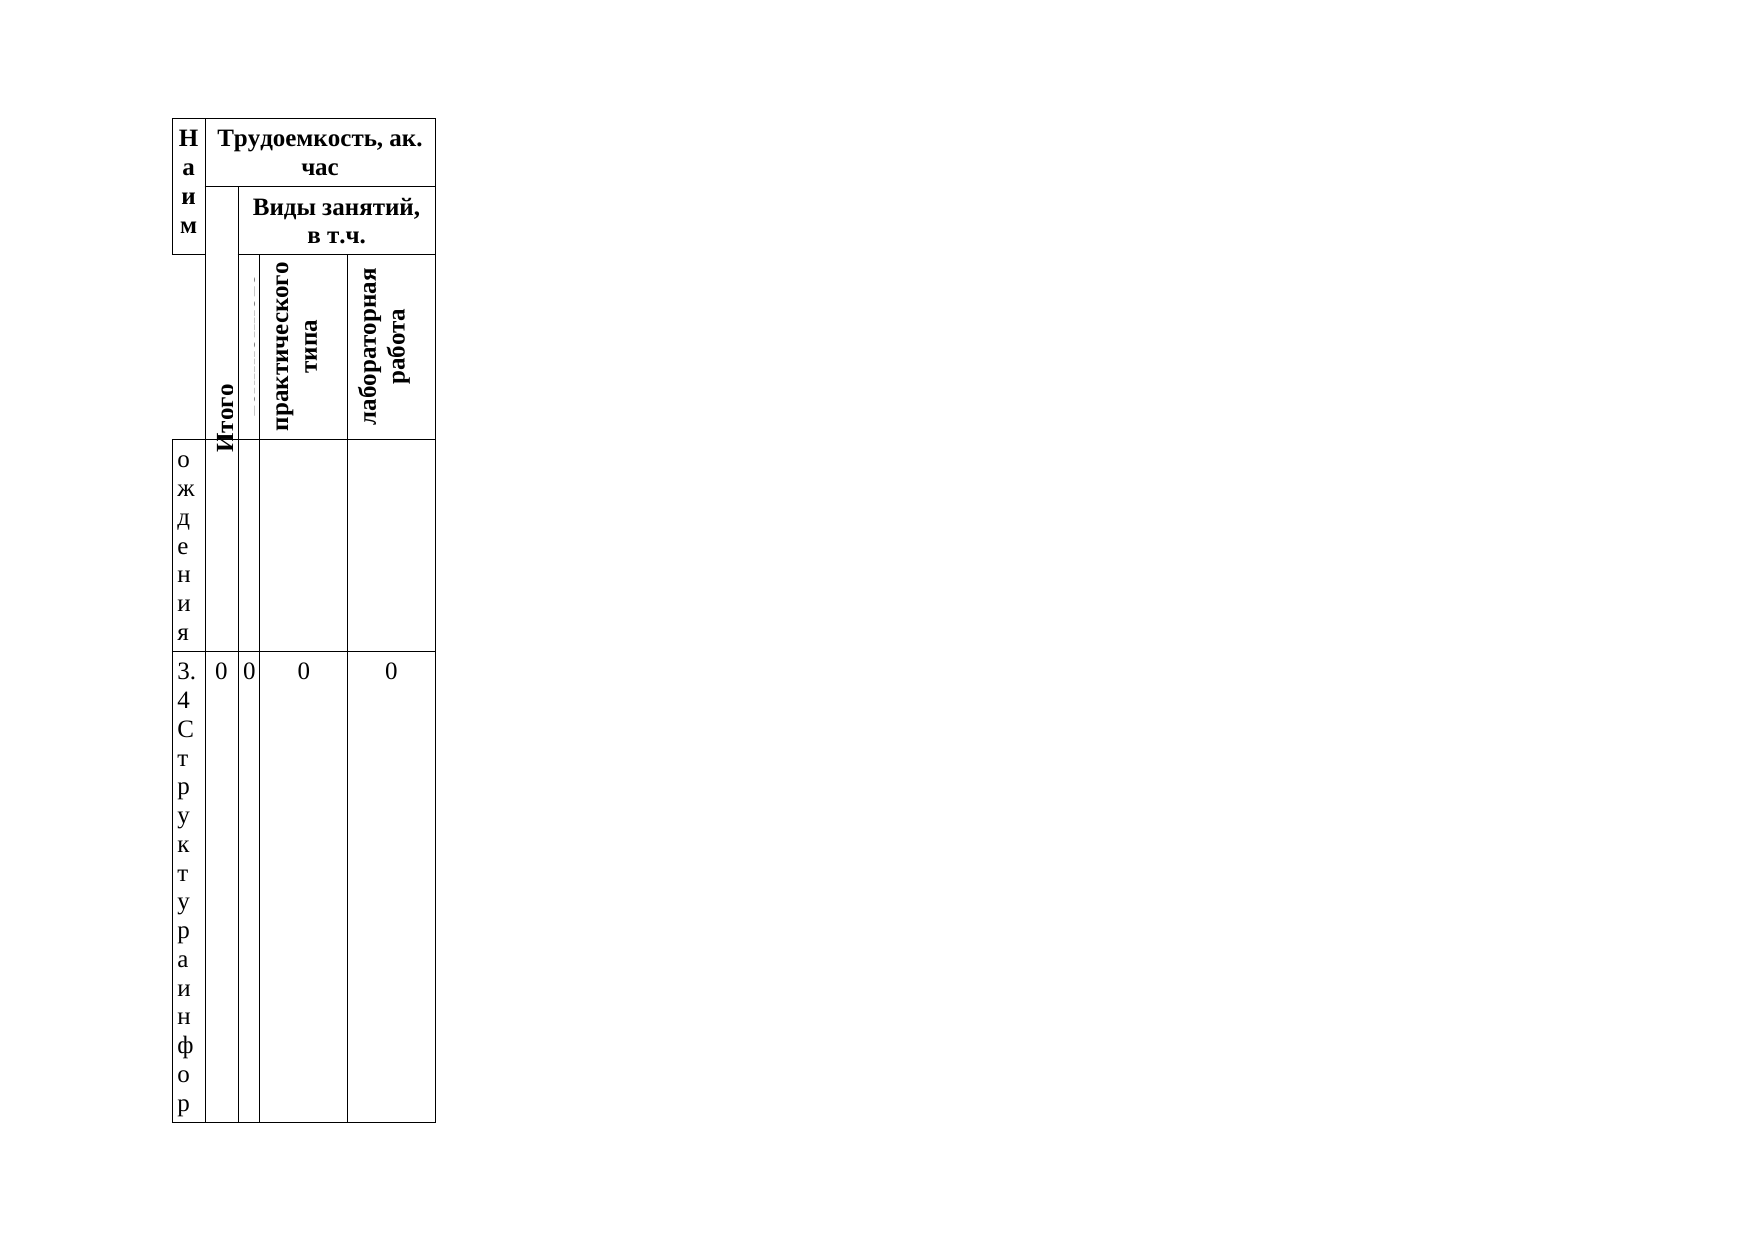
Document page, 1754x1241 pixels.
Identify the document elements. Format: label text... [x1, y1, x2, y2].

table_header Трудоемкость, ак. час [206, 119, 435, 186]
table_cell 3.4 Структура информационного взаимодействия [173, 652, 205, 1122]
table_header Наименование разделов [173, 119, 205, 254]
table_cell практического типа [260, 255, 347, 439]
table_cell Итого [206, 187, 238, 439]
table_cell 0 [348, 652, 435, 1122]
table_cell лекционного типа [239, 255, 259, 439]
table_cell 0 [206, 652, 238, 1122]
table_cell 3.3 Цель и задачи информационного сопровождения [173, 440, 205, 651]
table_cell 0 [239, 652, 259, 1122]
table_cell 0 [260, 652, 347, 1122]
table_cell 0 [206, 440, 238, 651]
table_cell 0 [348, 440, 435, 651]
table_cell 0 [239, 440, 259, 651]
table_cell 0 [260, 440, 347, 651]
table_cell лабораторная работа [348, 255, 435, 439]
table_cell Виды занятий, в т.ч. [239, 187, 435, 254]
